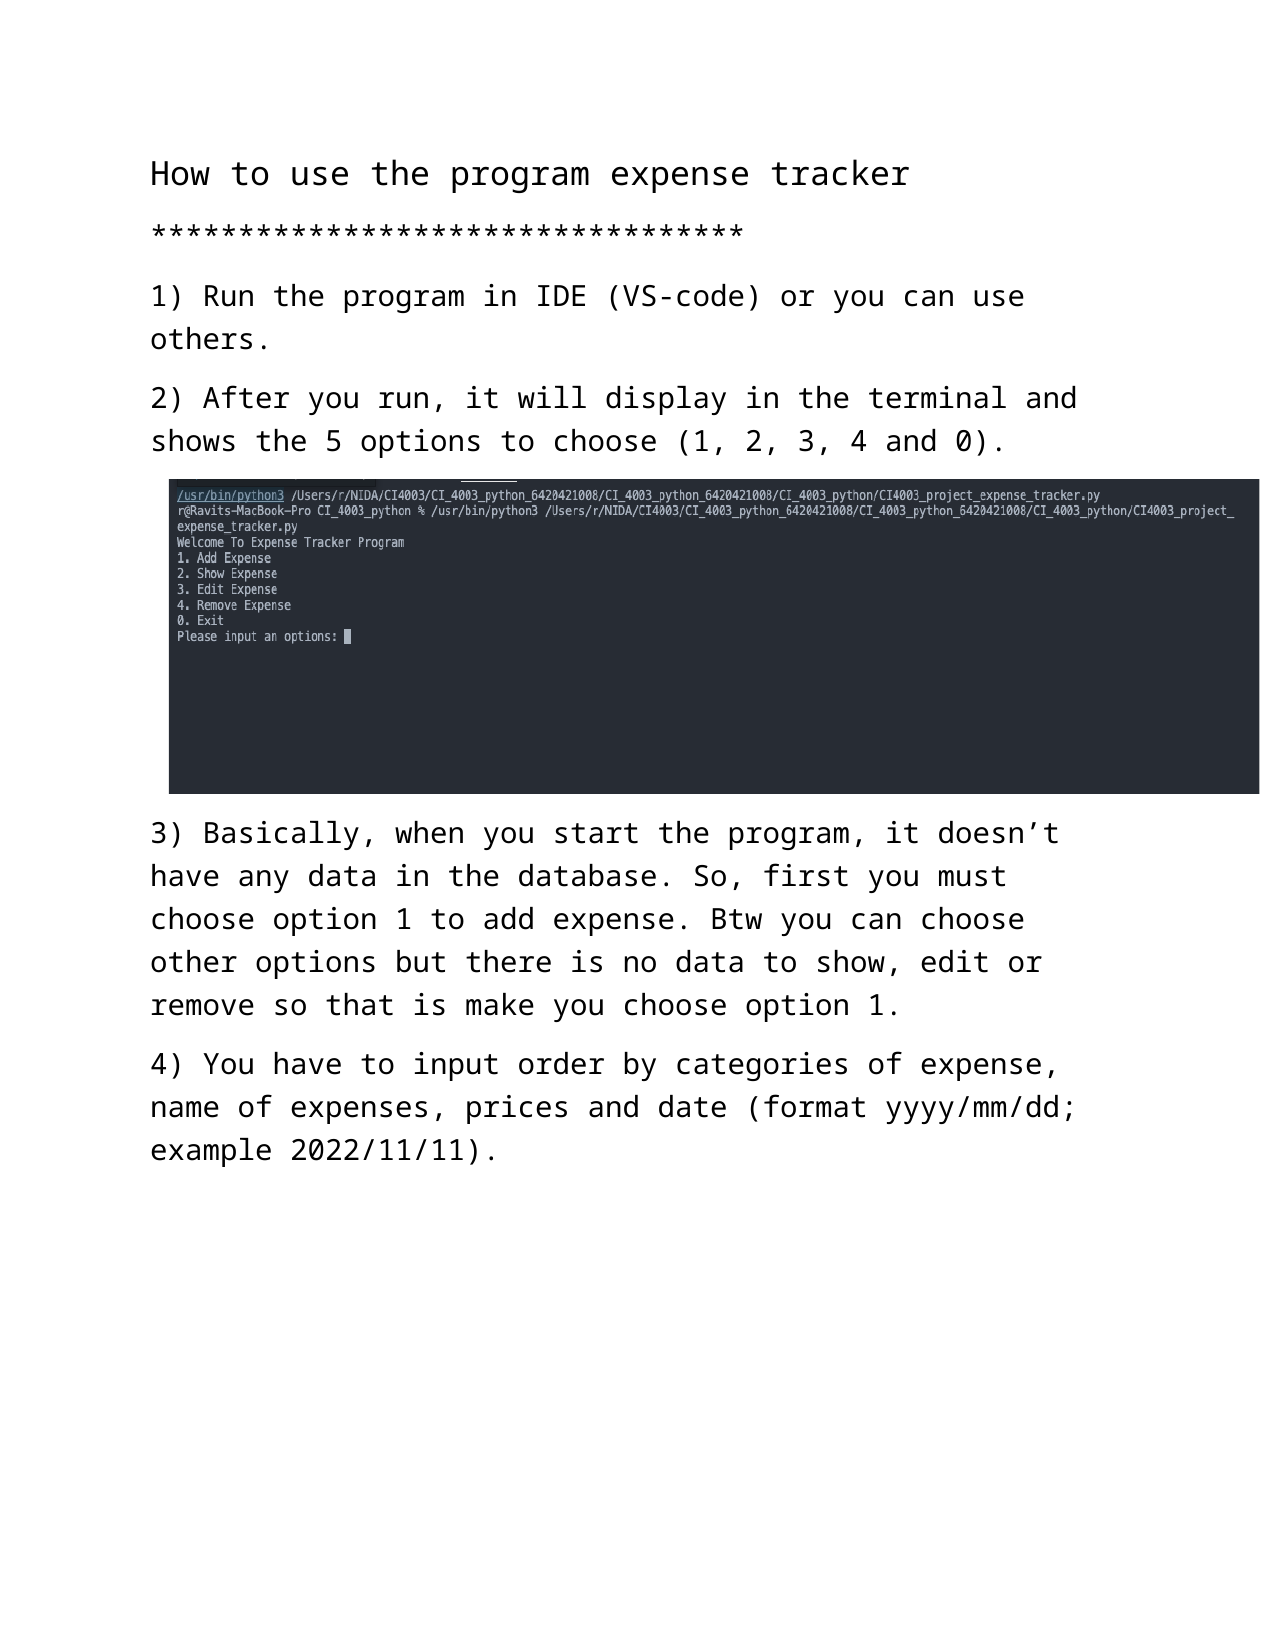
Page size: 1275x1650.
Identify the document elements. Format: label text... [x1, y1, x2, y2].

text 4) You have to input order by categories of expense, name of expenses, prices and date (format yyyy/mm/dd; example 2022/11/11). [150, 1043, 1125, 1169]
text ********************************** [150, 216, 1125, 255]
text 3) Basically, when you start the program, it doesn’t have any data in the database. So, first you must choose option 1 to add expense. Btw you can choose other options but there is no data to show, edit or remove so that is make you choose option 1. [150, 813, 1125, 1023]
text 1) Run the program in IDE (VS-code) or you can use others. [150, 275, 1125, 358]
text 2) After you run, it will display in the terminal and shows the 5 options to choose (1, 2, 3, 4 and 0). [150, 377, 1125, 460]
text How to use the program expense tracker [150, 150, 1125, 195]
